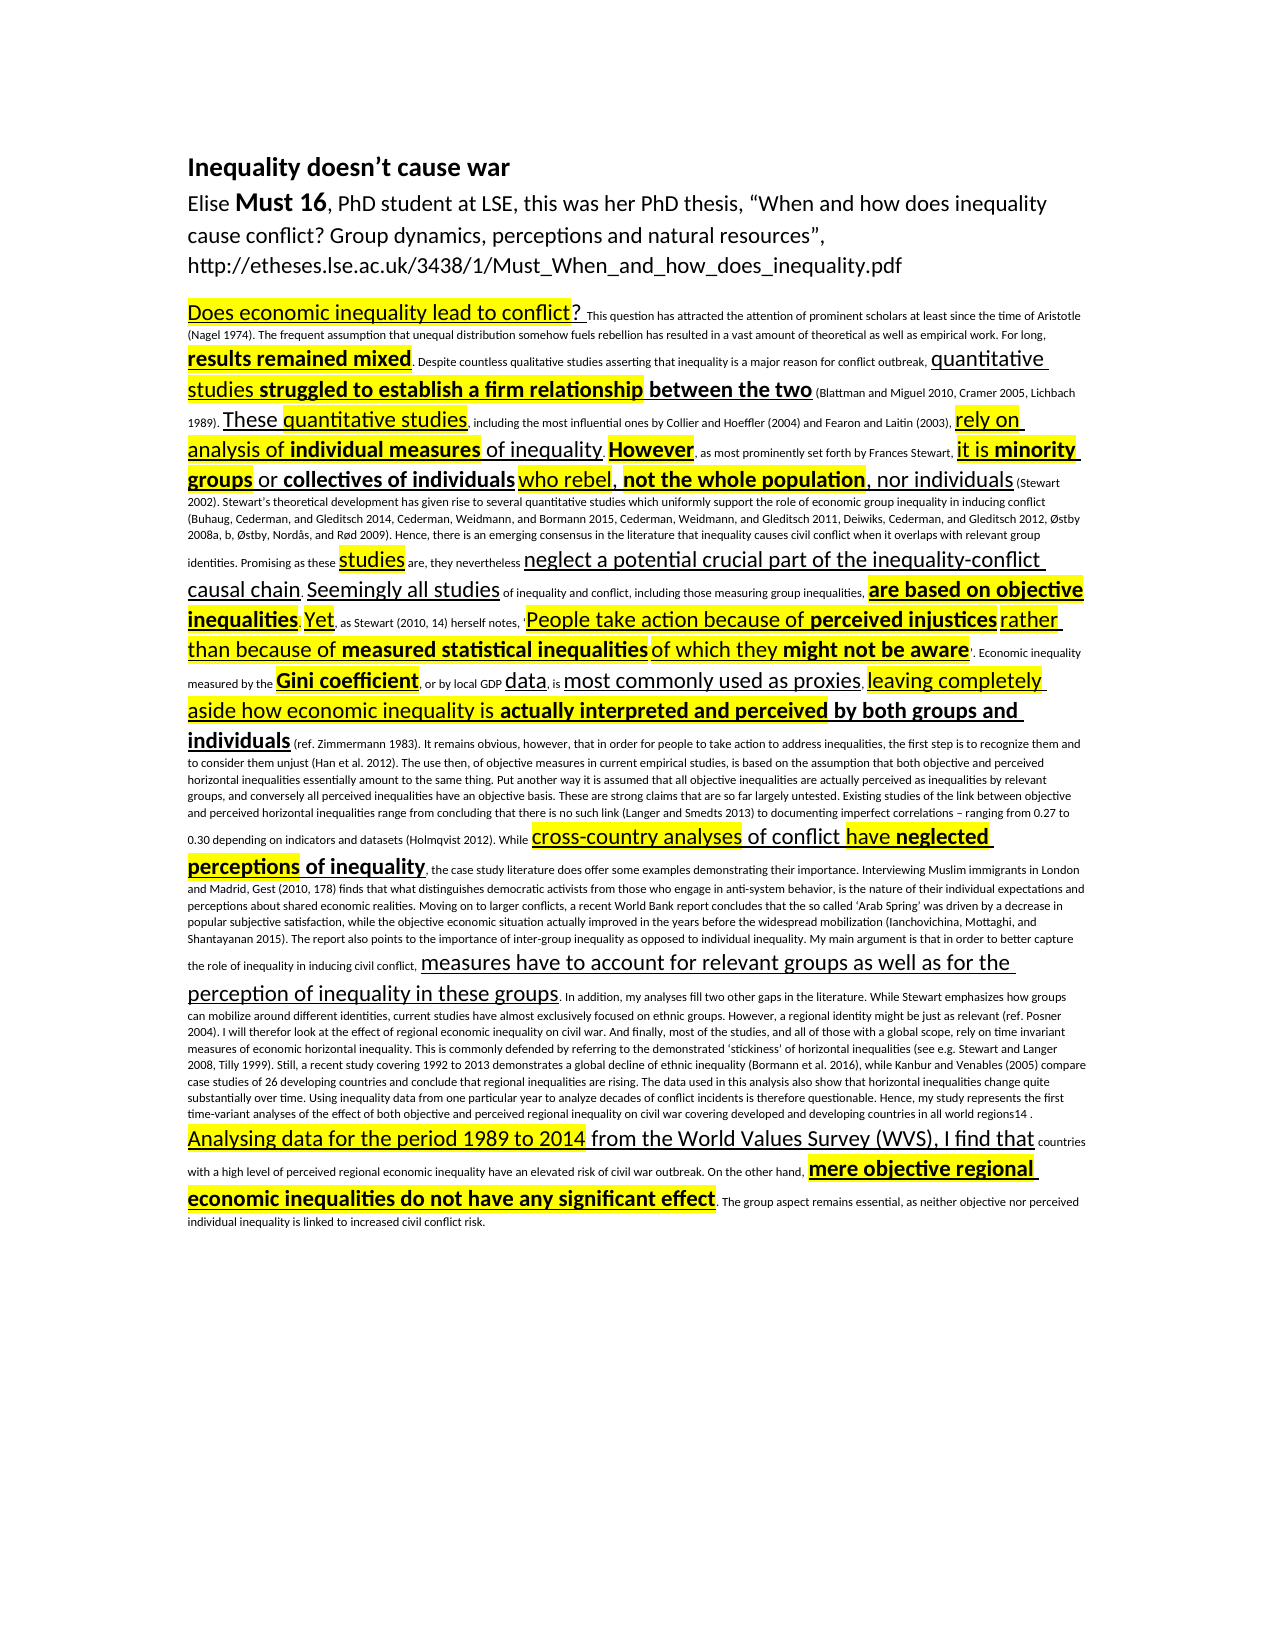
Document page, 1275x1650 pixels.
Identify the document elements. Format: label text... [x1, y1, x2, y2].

text Elise Must 16, PhD student at LSE, this was her PhD thesis, “When and how does inequality cause conflict? Group dynamics, perceptions and natural resources”, http://etheses.lse.ac.uk/3438/1/Must_When_and_how_does_inequality.pdf [187, 186, 1087, 279]
text Does economic inequality lead to conflict? This question has attracted the attention of prominent scholars at least since the time of Aristotle (Nagel 1974). The frequent assumption that unequal distribution somehow fuels rebellion has resulted in a vast amount of theoretical as well as empirical work. For long, results remained mixed. Despite countless qualitative studies asserting that inequality is a major reason for conflict outbreak, quantitative studies struggled to establish a firm relationship between the two (Blattman and Miguel 2010, Cramer 2005, Lichbach 1989). These quantitative studies, including the most influential ones by Collier and Hoeffler (2004) and Fearon and Laitin (2003), rely on analysis of individual measures of inequality. However, as most prominently set forth by Frances Stewart, it is minority groups or collectives of individuals who rebel, not the whole population, nor individuals (Stewart 2002). Stewart’s theoretical development has given rise to several quantitative studies which uniformly support the role of economic group inequality in inducing conflict (Buhaug, Cederman, and Gleditsch 2014, Cederman, Weidmann, and Bormann 2015, Cederman, Weidmann, and Gleditsch 2011, Deiwiks, Cederman, and Gleditsch 2012, Østby 2008a, b, Østby, Nordås, and Rød 2009). Hence, there is an emerging consensus in the literature that inequality causes civil conflict when it overlaps with relevant group identities. Promising as these studies are, they nevertheless neglect a potential crucial part of the inequality-conflict causal chain. Seemingly all studies of inequality and conflict, including those measuring group inequalities, are based on objective inequalities. Yet, as Stewart (2010, 14) herself notes, ‘People take action because of perceived injustices rather than because of measured statistical inequalities of which they might not be aware’. Economic inequality measured by the Gini coefficient, or by local GDP data, is most commonly used as proxies, leaving completely aside how economic inequality is actually interpreted and perceived by both groups and individuals (ref. Zimmermann 1983). It remains obvious, however, that in order for people to take action to address inequalities, the first step is to recognize them and to consider them unjust (Han et al. 2012). The use then, of objective measures in current empirical studies, is based on the assumption that both objective and perceived horizontal inequalities essentially amount to the same thing. Put another way it is assumed that all objective inequalities are actually perceived as inequalities by relevant groups, and conversely all perceived inequalities have an objective basis. These are strong claims that are so far largely untested. Existing studies of the link between objective and perceived horizontal inequalities range from concluding that there is no such link (Langer and Smedts 2013) to documenting imperfect correlations – ranging from 0.27 to 0.30 depending on indicators and datasets (Holmqvist 2012). While cross-country analyses of conflict have neglected perceptions of inequality, the case study literature does offer some examples demonstrating their importance. Interviewing Muslim immigrants in London and Madrid, Gest (2010, 178) finds that what distinguishes democratic activists from those who engage in anti-system behavior, is the nature of their individual expectations and perceptions about shared economic realities. Moving on to larger conflicts, a recent World Bank report concludes that the so called ‘Arab Spring’ was driven by a decrease in popular subjective satisfaction, while the objective economic situation actually improved in the years before the widespread mobilization (Ianchovichina, Mottaghi, and Shantayanan 2015). The report also points to the importance of inter-group inequality as opposed to individual inequality. My main argument is that in order to better capture the role of inequality in inducing civil conflict, measures have to account for relevant groups as well as for the perception of inequality in these groups. In addition, my analyses fill two other gaps in the literature. While Stewart emphasizes how groups can mobilize around different identities, current studies have almost exclusively focused on ethnic groups. However, a regional identity might be just as relevant (ref. Posner 2004). I will therefor look at the effect of regional economic inequality on civil war. And finally, most of the studies, and all of those with a global scope, rely on time invariant measures of economic horizontal inequality. This is commonly defended by referring to the demonstrated ‘stickiness’ of horizontal inequalities (see e.g. Stewart and Langer 2008, Tilly 1999). Still, a recent study covering 1992 to 2013 demonstrates a global decline of ethnic inequality (Bormann et al. 2016), while Kanbur and Venables (2005) compare case studies of 26 developing countries and conclude that regional inequalities are rising. The data used in this analysis also show that horizontal inequalities change quite substantially over time. Using inequality data from one particular year to analyze decades of conflict incidents is therefore questionable. Hence, my study represents the first time-variant analyses of the effect of both objective and perceived regional inequality on civil war covering developed and developing countries in all world regions14 . Analysing data for the period 1989 to 2014 from the World Values Survey (WVS), I find that countries with a high level of perceived regional economic inequality have an elevated risk of civil war outbreak. On the other hand, mere objective regional economic inequalities do not have any significant effect. The group aspect remains essential, as neither objective nor perceived individual inequality is linked to increased civil conflict risk. [187, 298, 1087, 1229]
subtitle Inequality doesn’t cause war [187, 150, 1087, 183]
